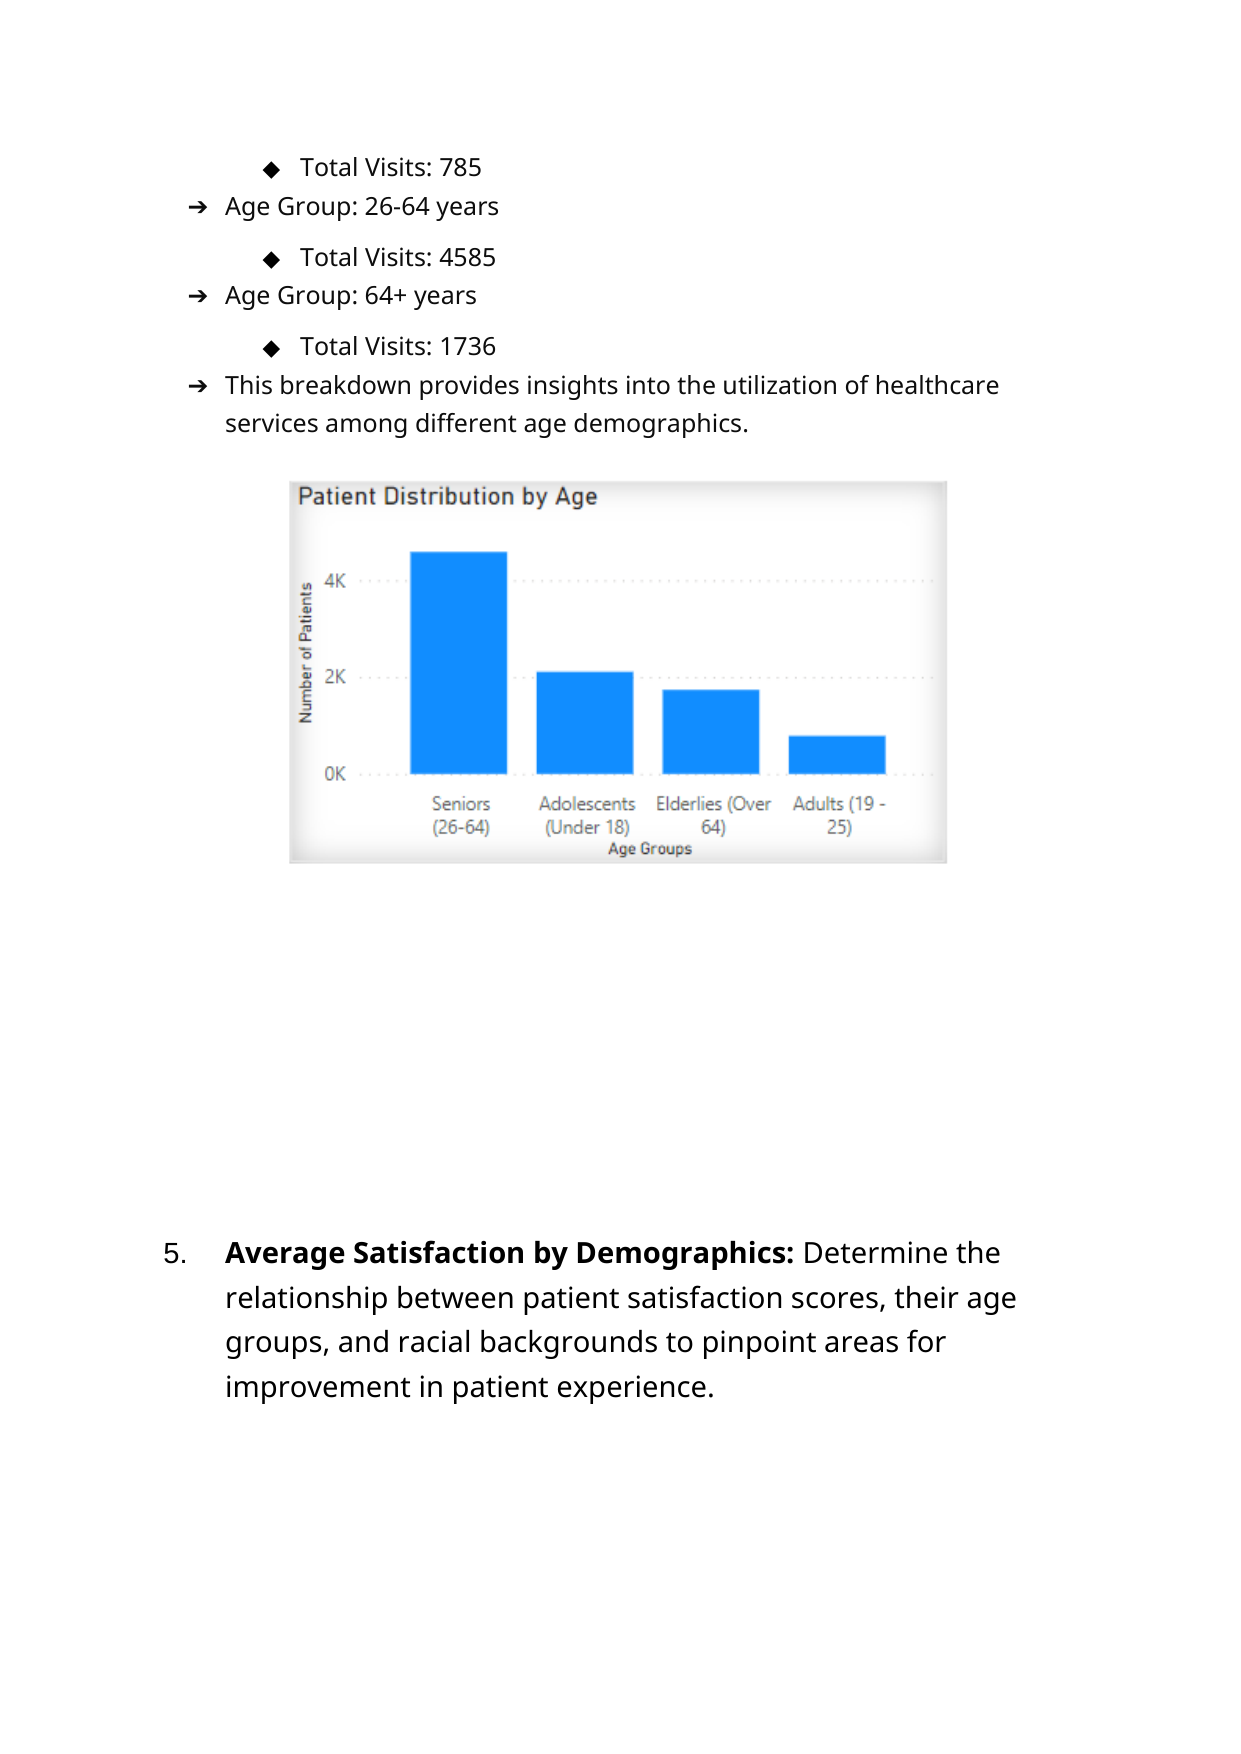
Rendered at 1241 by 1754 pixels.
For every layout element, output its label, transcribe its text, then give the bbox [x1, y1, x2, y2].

subtitle Age Group: 26-64 years [187, 188, 1090, 222]
list Total Visits: 4585 [262, 239, 1090, 273]
list Total Visits: 1736 [262, 329, 1090, 363]
list Average Satisfaction by Demographics: Determine the relationship between patient satisfaction scores, their age groups, and racial backgrounds to pinpoint areas for improvement in patient experience. [187, 1232, 1090, 1406]
subtitle Age Group: 64+ years [187, 278, 1090, 312]
list This breakdown provides insights into the utilization of healthcare services among different age demographics. [187, 367, 1090, 440]
list Total Visits: 785 [262, 150, 1090, 184]
picture [288, 475, 952, 867]
